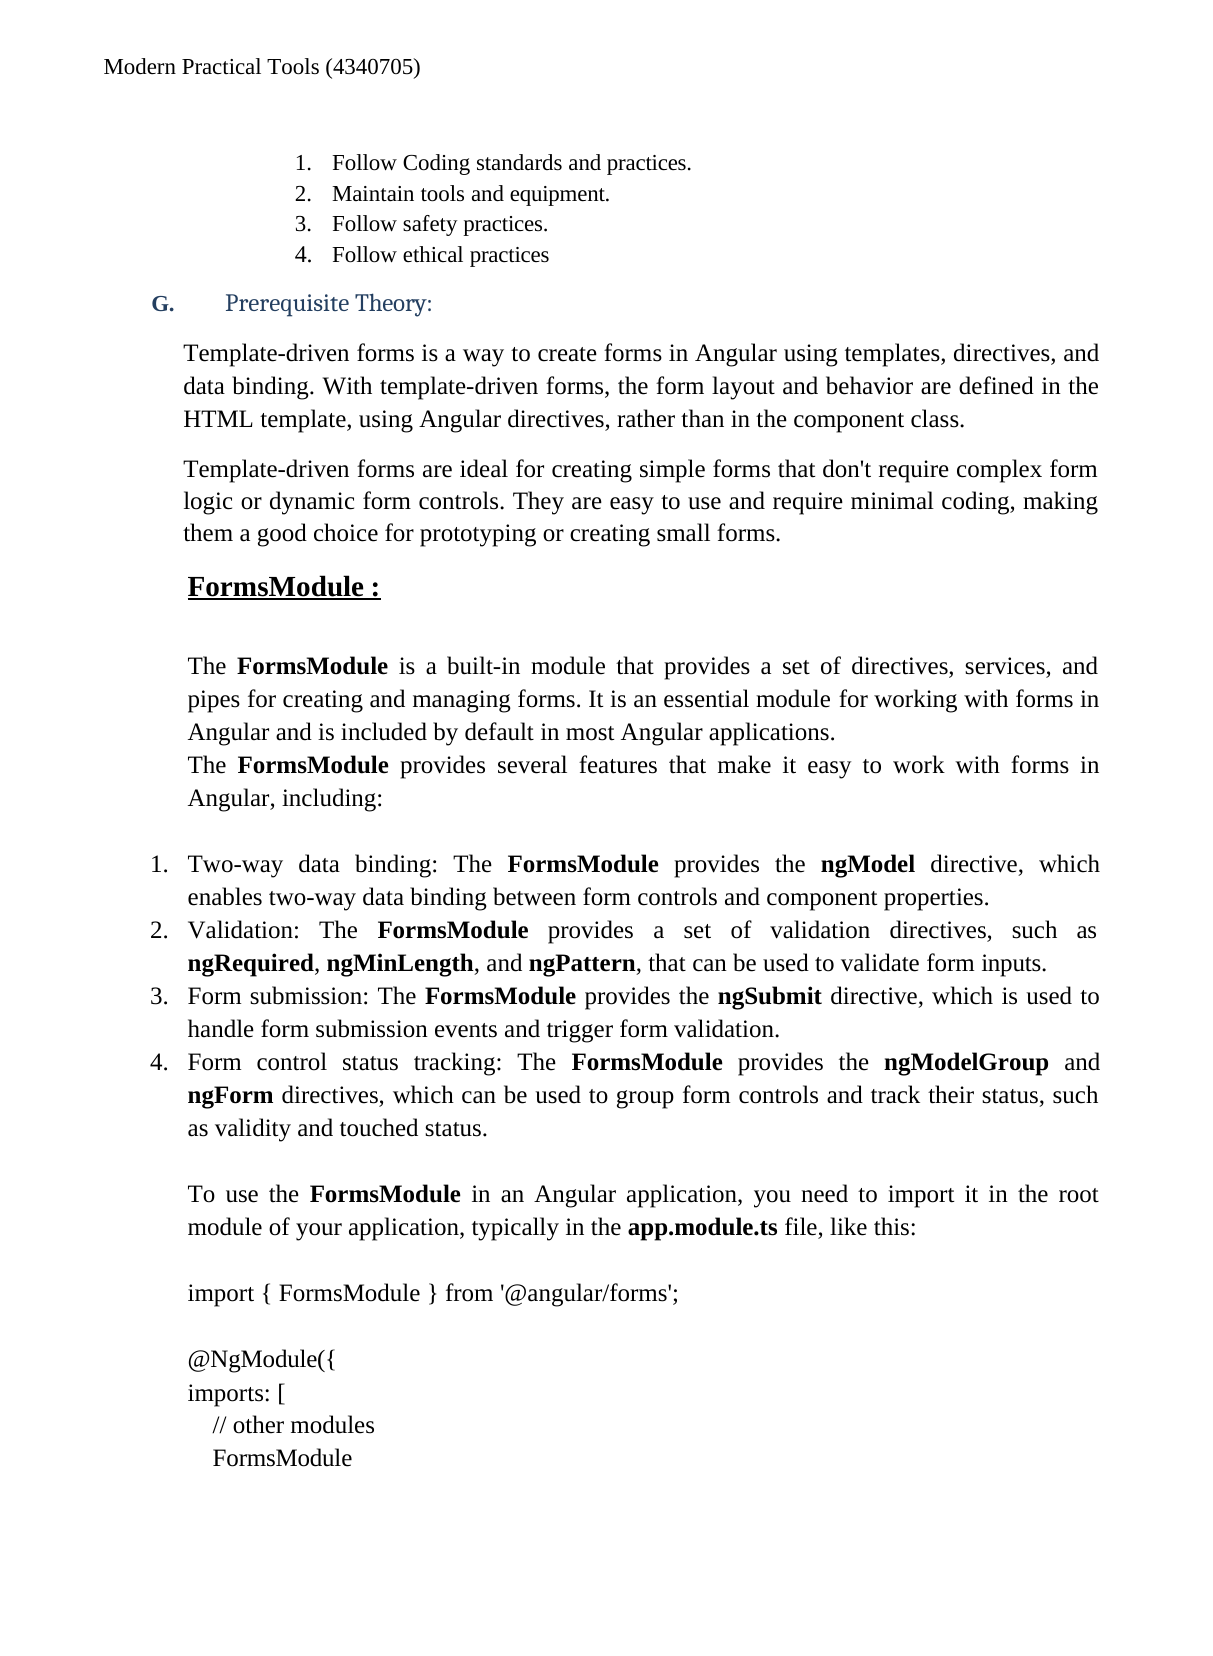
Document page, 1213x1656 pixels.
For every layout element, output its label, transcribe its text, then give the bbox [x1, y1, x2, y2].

text // other modules FormsModule [212, 1411, 417, 1472]
list Validation: The FormsModule provides a set of validation directives, such as [150, 915, 1109, 944]
list Form submission: The FormsModule provides the ngSubmit directive, which is used to handle form submission events and trigger form validation. [150, 981, 1100, 1043]
list Two-way data binding: The FormsModule provides the ngModel directive, which enables two-way data binding between form controls and component properties. [150, 849, 1100, 911]
text To use the FormsModule in an Angular application, you need to import it in the root module of your application, typically in the app.module.ts file, like this: [187, 1179, 1099, 1241]
text ngRequired, ngMinLength, and ngPattern, that can be used to validate form inputs. [187, 948, 1109, 977]
list Follow Coding standards and practices. [294, 149, 1109, 176]
list Follow safety practices. [294, 210, 1109, 236]
text The FormsModule is a built-in module that provides a set of directives, services, and pipes for creating and managing forms. It is an essential module for working with forms in Angular and is included by default in most Angular applications. [187, 651, 1100, 746]
subtitle FormsModule : [187, 569, 1109, 602]
subtitle Prerequisite Theory: [151, 288, 1109, 317]
text Template-driven forms are ideal for creating simple forms that don't require complex form logic or dynamic form controls. They are easy to use and require minimal coding, making them a good choice for prototyping or creating small forms. [183, 454, 1099, 547]
list Maintain tools and equipment. [294, 179, 1109, 206]
text imports: [ [187, 1381, 1109, 1406]
list Follow ethical practices [294, 240, 1109, 268]
list Form control status tracking: The FormsModule provides the ngModelGroup and ngForm directives, which can be used to group form controls and track their status, such as validity and touched status. [150, 1047, 1100, 1142]
text import { FormsModule } from '@angular/forms'; @NgModule({ [187, 1248, 823, 1381]
text The FormsModule provides several features that make it easy to work with forms in Angular, including: [187, 750, 1100, 812]
text Template-driven forms is a way to create forms in Angular using templates, directives, and data binding. With template-driven forms, the form layout and behavior are defined in the HTML template, using Angular directives, rather than in the component class. [183, 338, 1100, 433]
